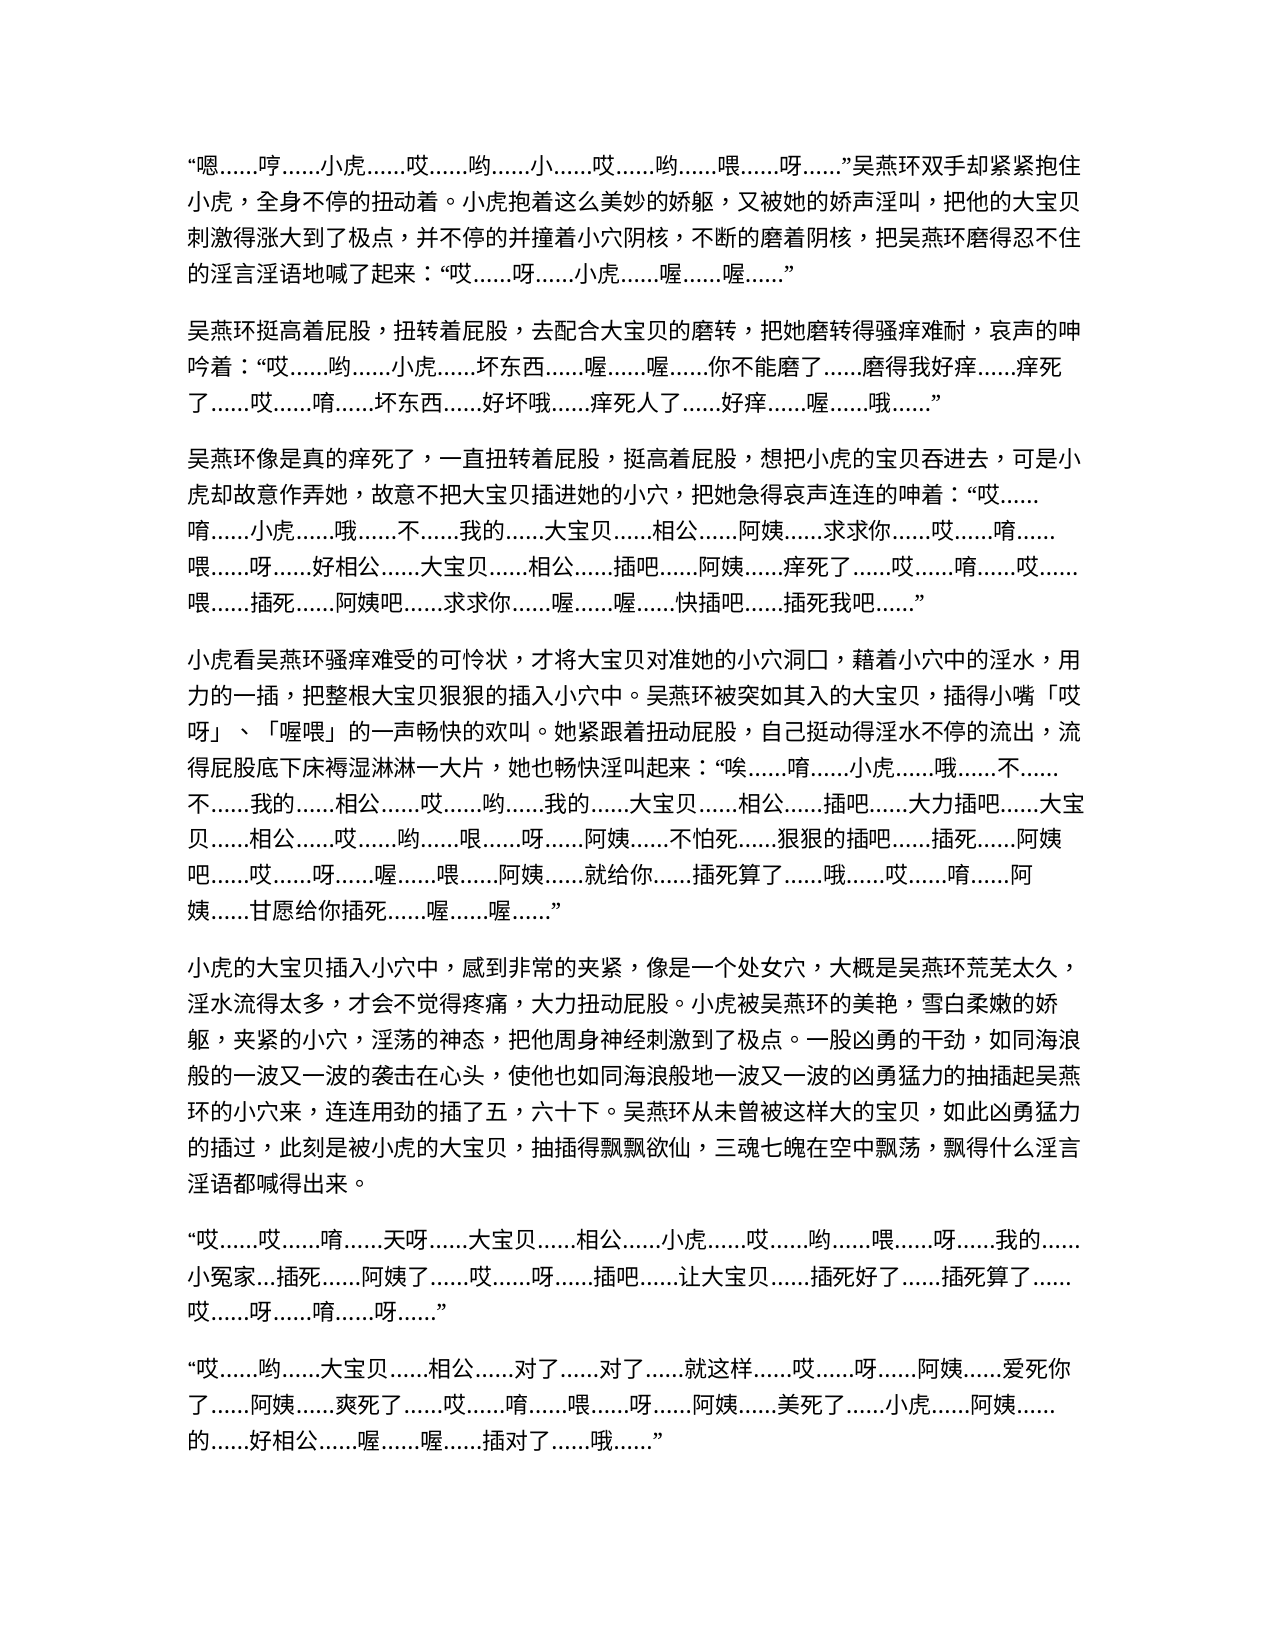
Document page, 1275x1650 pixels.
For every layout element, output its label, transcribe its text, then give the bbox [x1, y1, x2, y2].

text 小虎的大宝贝插入小穴中，感到非常的夹紧，像是一个处女穴，大概是吴燕环荒芜太久，淫水流得太多，才会不觉得疼痛，大力扭动屁股。小虎被吴燕环的美艳，雪白柔嫩的娇躯，夹紧的小穴，淫荡的神态，把他周身神经刺激到了极点。一股凶勇的干劲，如同海浪般的一波又一波的袭击在心头，使他也如同海浪般地一波又一波的凶勇猛力的抽插起吴燕环的小穴来，连连用劲的插了五，六十下。吴燕环从未曾被这样大的宝贝，如此凶勇猛力的插过，此刻是被小虎的大宝贝，抽插得飘飘欲仙，三魂七魄在空中飘荡，飘得什么淫言淫语都喊得出来。 [187, 952, 1087, 1199]
text “哎……哎……唷……天呀……大宝贝……相公……小虎……哎……哟……喂……呀……我的……小冤家…插死……阿姨了……哎……呀……插吧……让大宝贝……插死好了……插死算了……哎……呀……唷……呀……” [187, 1224, 1087, 1328]
text 吴燕环挺高着屁股，扭转着屁股，去配合大宝贝的磨转，把她磨转得骚痒难耐，哀声的呻吟着：“哎……哟……小虎……坏东西……喔……喔……你不能磨了……磨得我好痒……痒死了……哎……唷……坏东西……好坏哦……痒死人了……好痒……喔……哦……” [187, 314, 1087, 418]
text “哎……哟……大宝贝……相公……对了……对了……就这样……哎……呀……阿姨……爱死你了……阿姨……爽死了……哎……唷……喂……呀……阿姨……美死了……小虎……阿姨……的……好相公……喔……喔……插对了……哦……” [187, 1353, 1087, 1456]
text “嗯……哼……小虎……哎……哟……小……哎……哟……喂……呀……”吴燕环双手却紧紧抱住小虎，全身不停的扭动着。小虎抱着这么美妙的娇躯，又被她的娇声淫叫，把他的大宝贝刺激得涨大到了极点，并不停的并撞着小穴阴核，不断的磨着阴核，把吴燕环磨得忍不住的淫言淫语地喊了起来：“哎……呀……小虎……喔……喔……” [187, 150, 1087, 289]
text 小虎看吴燕环骚痒难受的可怜状，才将大宝贝对准她的小穴洞囗，藉着小穴中的淫水，用力的一插，把整根大宝贝狠狠的插入小穴中。吴燕环被突如其入的大宝贝，插得小嘴「哎呀」、「喔喂」的一声畅快的欢叫。她紧跟着扭动屁股，自己挺动得淫水不停的流出，流得屁股底下床褥湿淋淋一大片，她也畅快淫叫起来：“唉……唷……小虎……哦……不……不……我的……相公……哎……哟……我的……大宝贝……相公……插吧……大力插吧……大宝贝……相公……哎……哟……哏……呀……阿姨……不怕死……狠狠的插吧……插死……阿姨吧……哎……呀……喔……喂……阿姨……就给你……插死算了……哦……哎……唷……阿姨……甘愿给你插死……喔……喔……” [187, 644, 1087, 927]
text 吴燕环像是真的痒死了，一直扭转着屁股，挺高着屁股，想把小虎的宝贝吞进去，可是小虎却故意作弄她，故意不把大宝贝插进她的小穴，把她急得哀声连连的呻着：“哎……唷……小虎……哦……不……我的……大宝贝……相公……阿姨……求求你……哎……唷……喂……呀……好相公……大宝贝……相公……插吧……阿姨……痒死了……哎……唷……哎……喂……插死……阿姨吧……求求你……喔……喔……快插吧……插死我吧……” [187, 443, 1087, 618]
